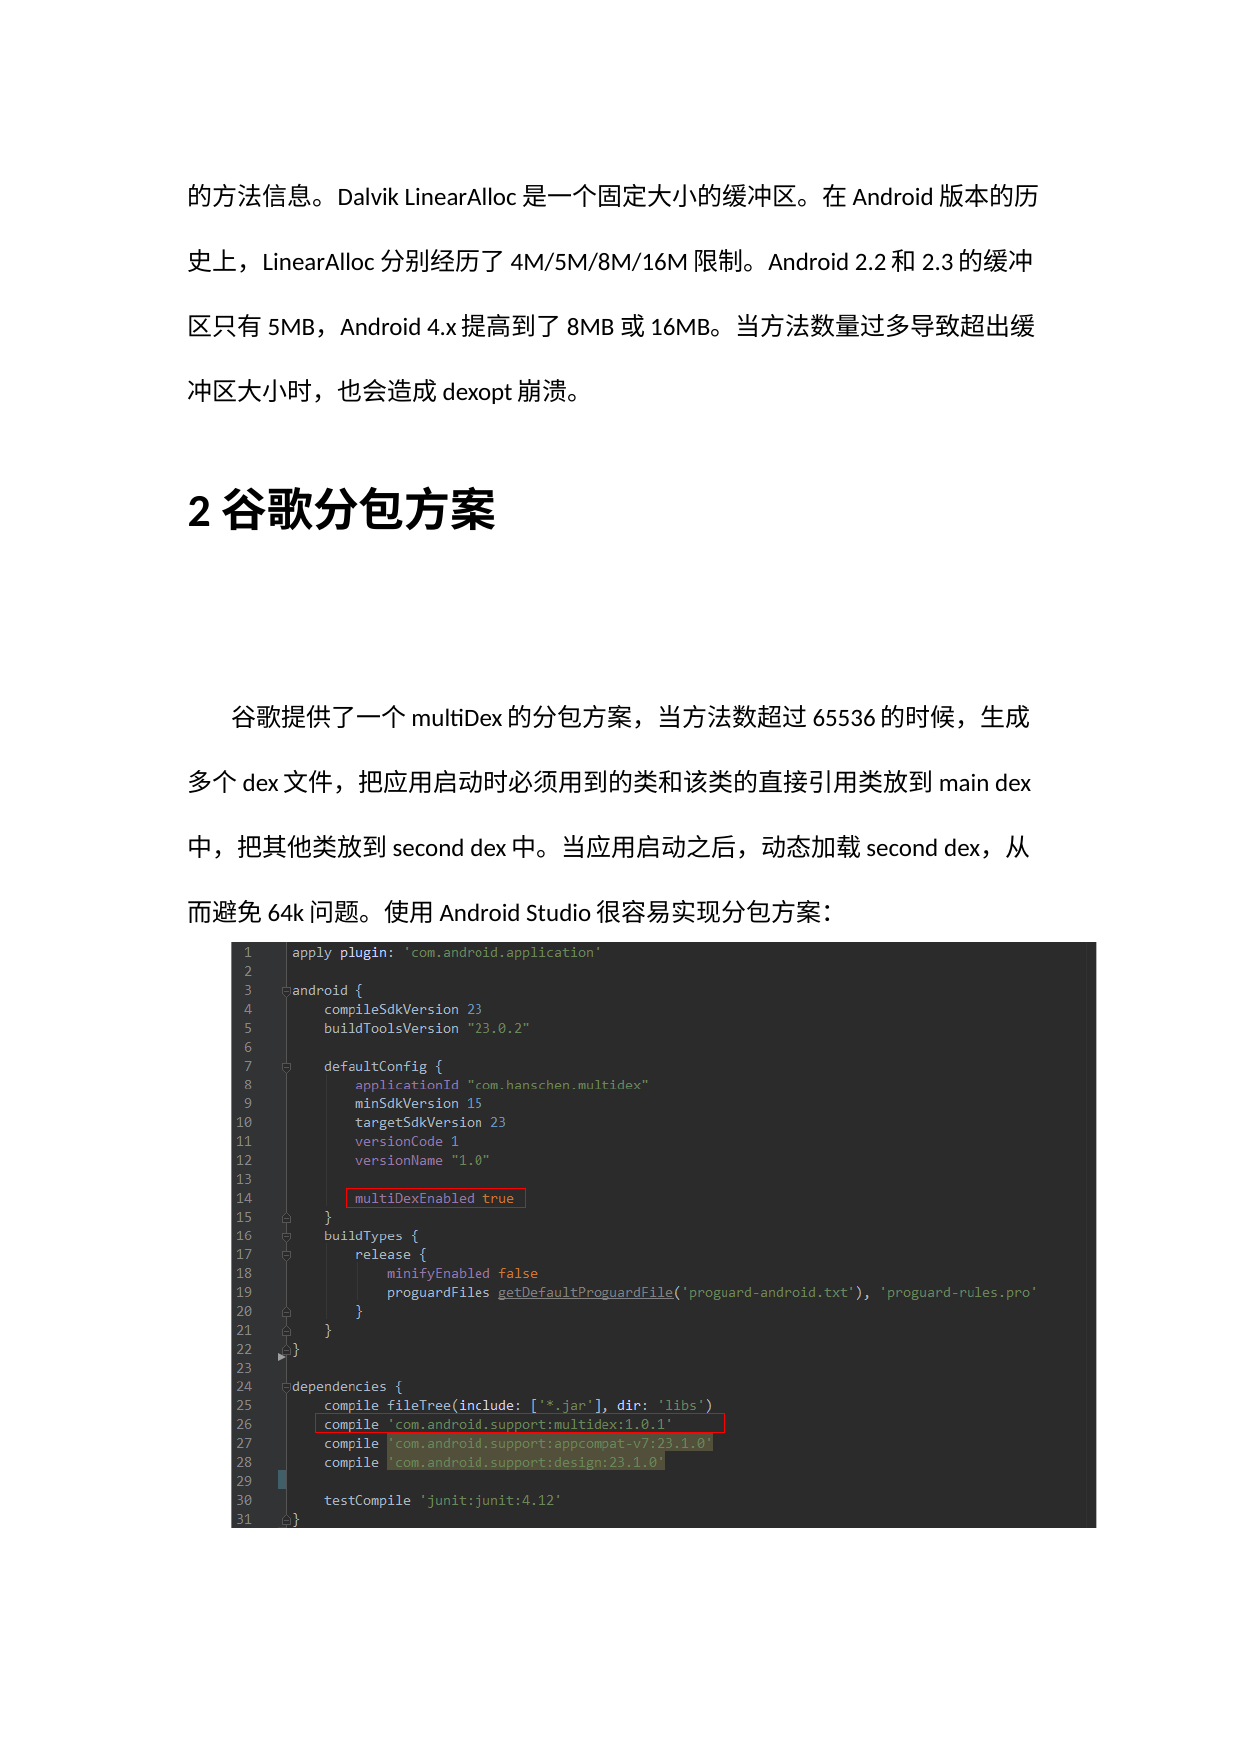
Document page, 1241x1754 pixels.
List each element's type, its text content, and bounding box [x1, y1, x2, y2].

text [187, 162, 1053, 422]
text 谷歌提供了一个multiDex的分包方案，当方法数超过65536的时候，生成多个dex文件，把应用启动时必须用到的类和该类的直接引用类放到main dex中，把其他类放到second dex中。当应用启动之后，动态加载second dex，从而避免64k问题。使用Android Studio很容易实现分包方案： [187, 683, 1053, 943]
picture [231, 942, 1097, 1528]
subtitle 谷歌分包方案 [187, 457, 1053, 555]
